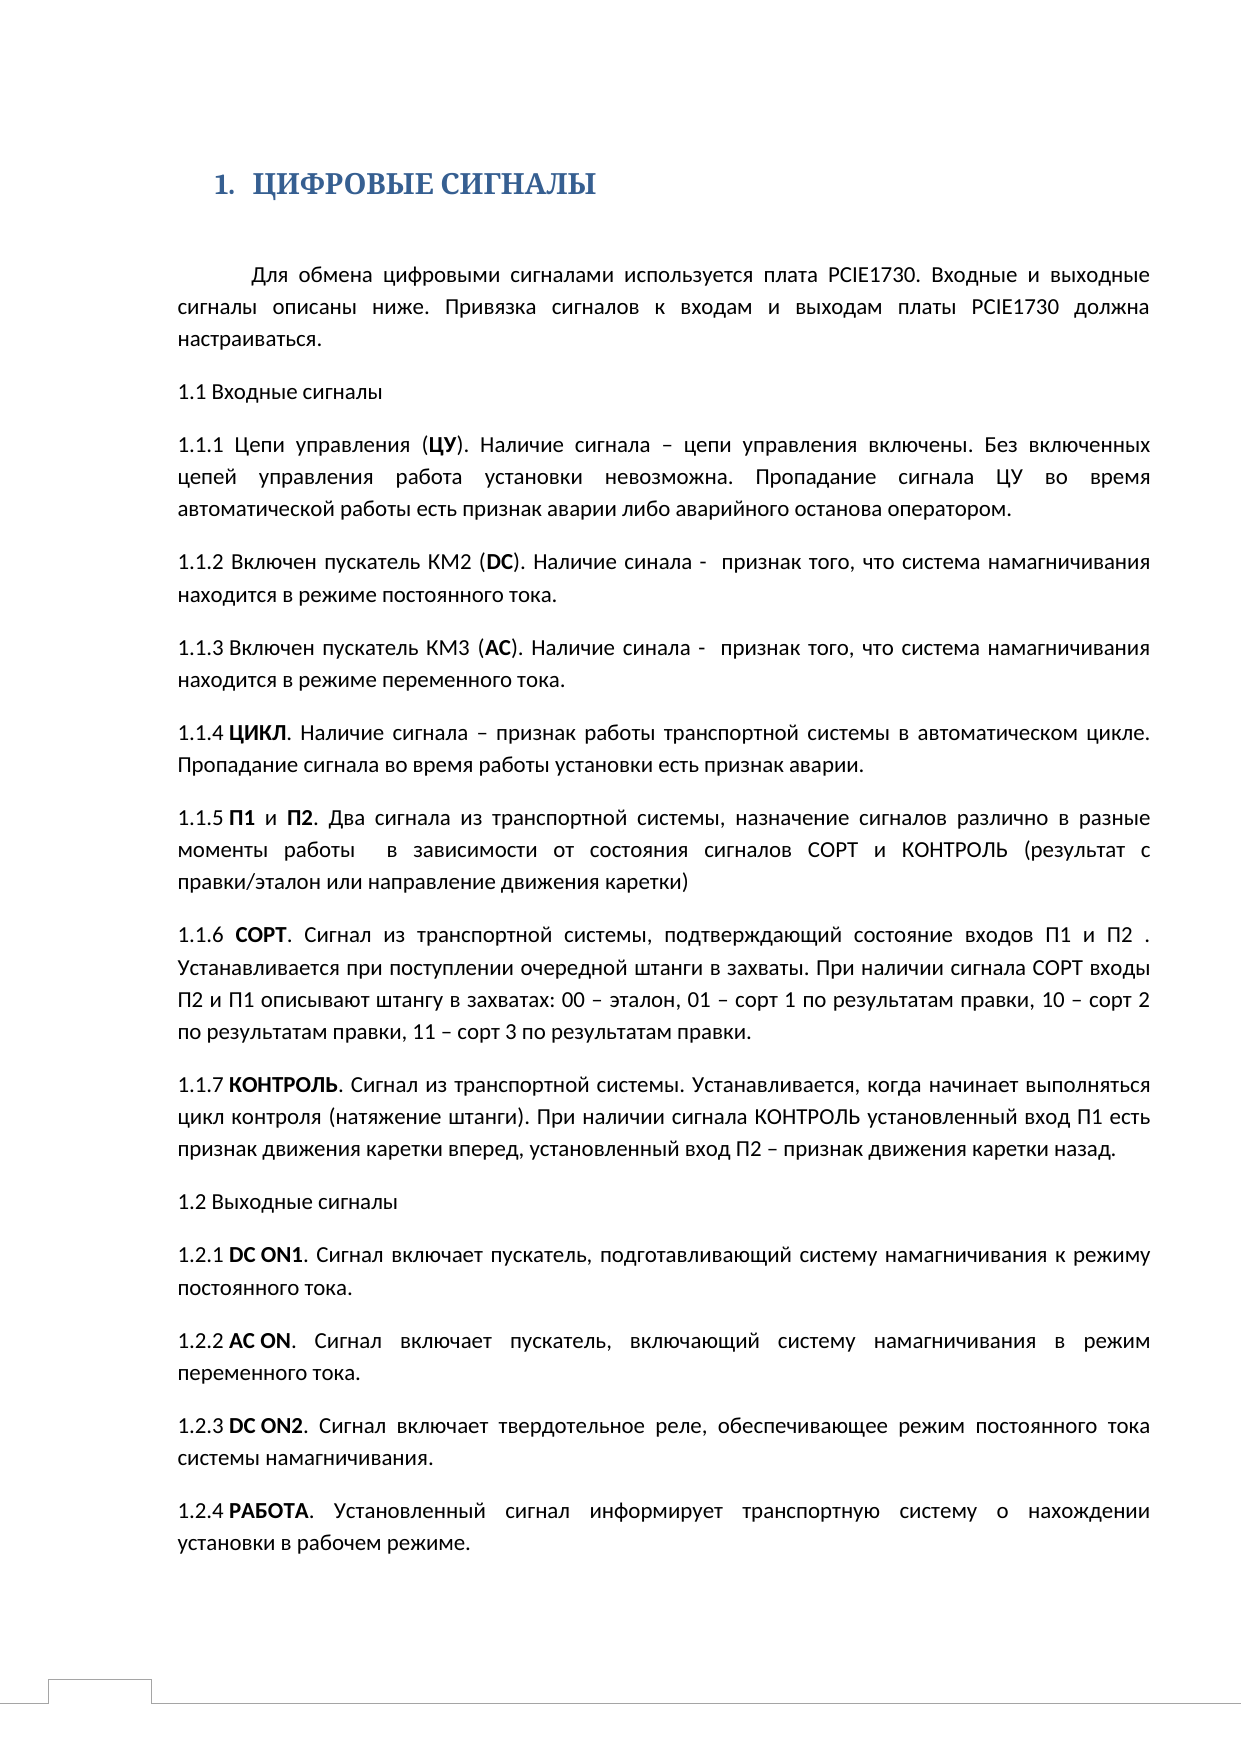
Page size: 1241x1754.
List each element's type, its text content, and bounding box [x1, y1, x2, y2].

text 1.1.5 П1 и П2. Два сигнала из транспортной системы, назначение сигналов различно в разные моменты работы в зависимости от состояния сигналов СОРТ и КОНТРОЛЬ (результат с правки/эталон или направление движения каретки) [177, 803, 1152, 896]
text 1.2.3 DC ON2. Сигнал включает твердотельное реле, обеспечивающее режим постоянного тока системы намагничивания. [177, 1411, 1152, 1471]
text 1.2.2 AC ON. Сигнал включает пускатель, включающий систему намагничивания в режим переменного тока. [177, 1326, 1152, 1386]
text 1.1.3 Включен пускатель КМ3 (АС). Наличие синала - признак того, что система намагничивания находится в режиме переменного тока. [177, 633, 1152, 693]
text 1.1.7 КОНТРОЛЬ. Сигнал из транспортной системы. Устанавливается, когда начинает выполняться цикл контроля (натяжение штанги). При наличии сигнала КОНТРОЛЬ установленный вход П1 есть признак движения каретки вперед, установленный вход П2 – признак движения каретки назад. [177, 1070, 1152, 1162]
text 1.1 Входные сигналы [177, 377, 1152, 405]
text 1.2.1 DC ON1. Сигнал включает пускатель, подготавливающий систему намагничивания к режиму постоянного тока. [177, 1241, 1152, 1301]
text 1.1.4 ЦИКЛ. Наличие сигнала – признак работы транспортной системы в автоматическом цикле. Пропадание сигнала во время работы установки есть признак аварии. [177, 718, 1152, 778]
text 1.1.2 Включен пускатель КМ2 (DC). Наличие синала - признак того, что система намагничивания находится в режиме постоянного тока. [177, 547, 1152, 608]
text 1.2 Выходные сигналы [177, 1187, 1152, 1216]
text 1.1.1 Цепи управления (ЦУ). Наличие сигнала – цепи управления включены. Без включенных цепей управления работа установки невозможна. Пропадание сигнала ЦУ во время автоматической работы есть признак аварии либо аварийного останова оператором. [177, 430, 1152, 522]
subtitle ЦИФРОВЫЕ СИГНАЛЫ [215, 168, 1152, 202]
text 1.2.4 РАБОТА. Установленный сигнал информирует транспортную систему о нахождении установки в рабочем режиме. [177, 1496, 1152, 1556]
text Для обмена цифровыми сигналами используется плата PCIE1730. Входные и выходные сигналы описаны ниже. Привязка сигналов к входам и выходам платы PCIE1730 должна настраиваться. [177, 260, 1152, 352]
text 1.1.6 СОРТ. Сигнал из транспортной системы, подтверждающий состояние входов П1 и П2 . Устанавливается при поступлении очередной штанги в захваты. При наличии сигнала СОРТ входы П2 и П1 описывают штангу в захватах: 00 – эталон, 01 – сорт 1 по результатам правки, 10 – сорт 2 по результатам правки, 11 – сорт 3 по результатам правки. [177, 921, 1152, 1045]
